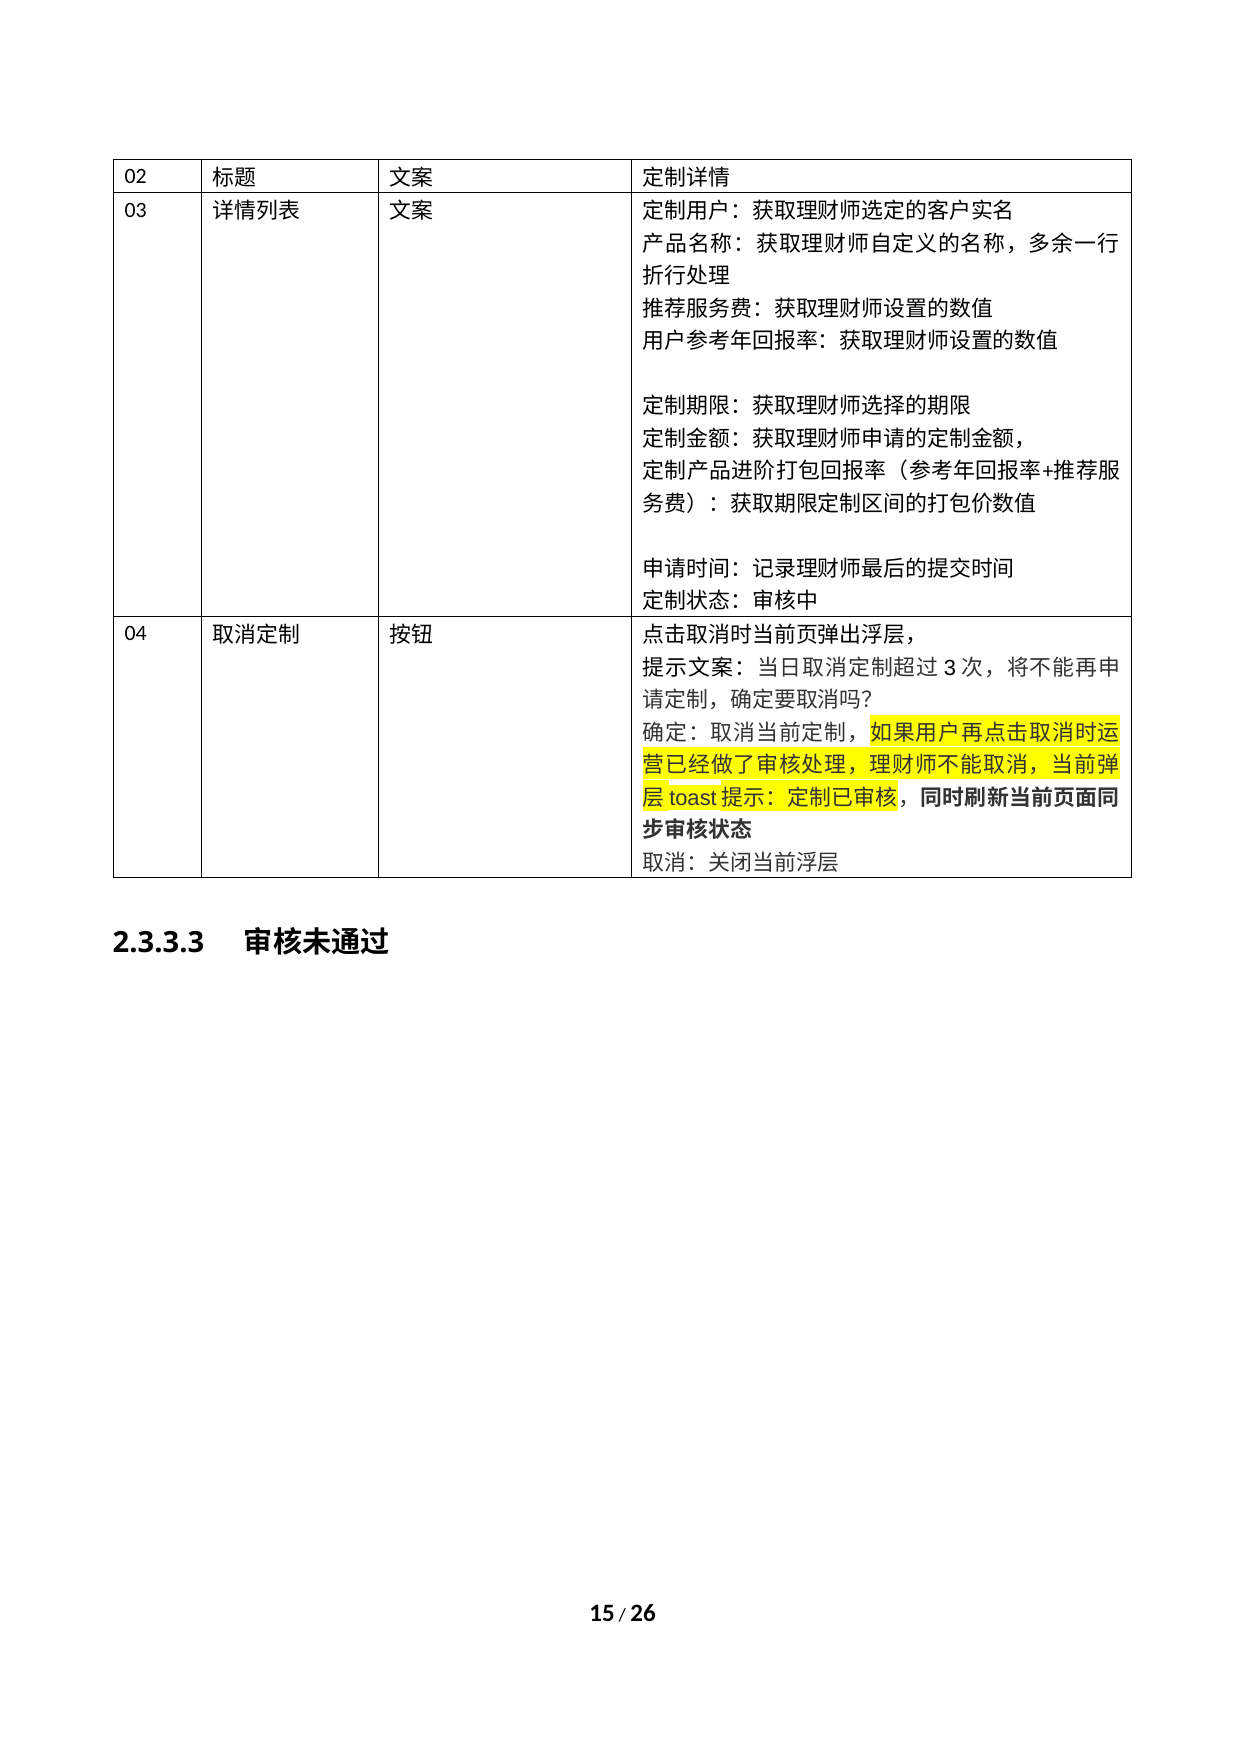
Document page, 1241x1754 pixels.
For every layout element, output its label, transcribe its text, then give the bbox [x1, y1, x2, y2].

table_cell 03 [114, 193, 201, 616]
subtitle 审核未通过 [112, 907, 1128, 972]
table_cell 04 [114, 617, 201, 877]
table_cell 取消定制 [202, 617, 378, 877]
table_cell 定制详情 [632, 160, 1131, 192]
table_cell 按钮 [379, 617, 631, 877]
table_cell 02 [114, 160, 201, 192]
table_cell 定制用户：获取理财师选定的客户实名 产品名称：获取理财师自定义的名称，多余一行折行处理 推荐服务费：获取理财师设置的数值 用户参考年回报率：获取理财师设置的数值 定制期限：获取理财师选择的期限 定制金额：获取理财师申请的定制金额， 定制产品进阶打包回报率（参考年回报率+推荐服务费）：获取期限定制区间的打包价数值 申请时间：记录理财师最后的提交时间 定制状态：审核中 [632, 193, 1131, 616]
table_cell 标题 [202, 160, 378, 192]
table_cell 点击取消时当前页弹出浮层， 提示文案：当日取消定制超过3次，将不能再申请定制，确定要取消吗？ 确定：取消当前定制，如果用户再点击取消时运营已经做了审核处理，理财师不能取消，当前弹层toast提示：定制已审核，同时刷新当前页面同步审核状态 取消：关闭当前浮层 [632, 617, 1131, 877]
table_cell 文案 [379, 160, 631, 192]
table_cell 详情列表 [202, 193, 378, 616]
table_cell 文案 [379, 193, 631, 616]
